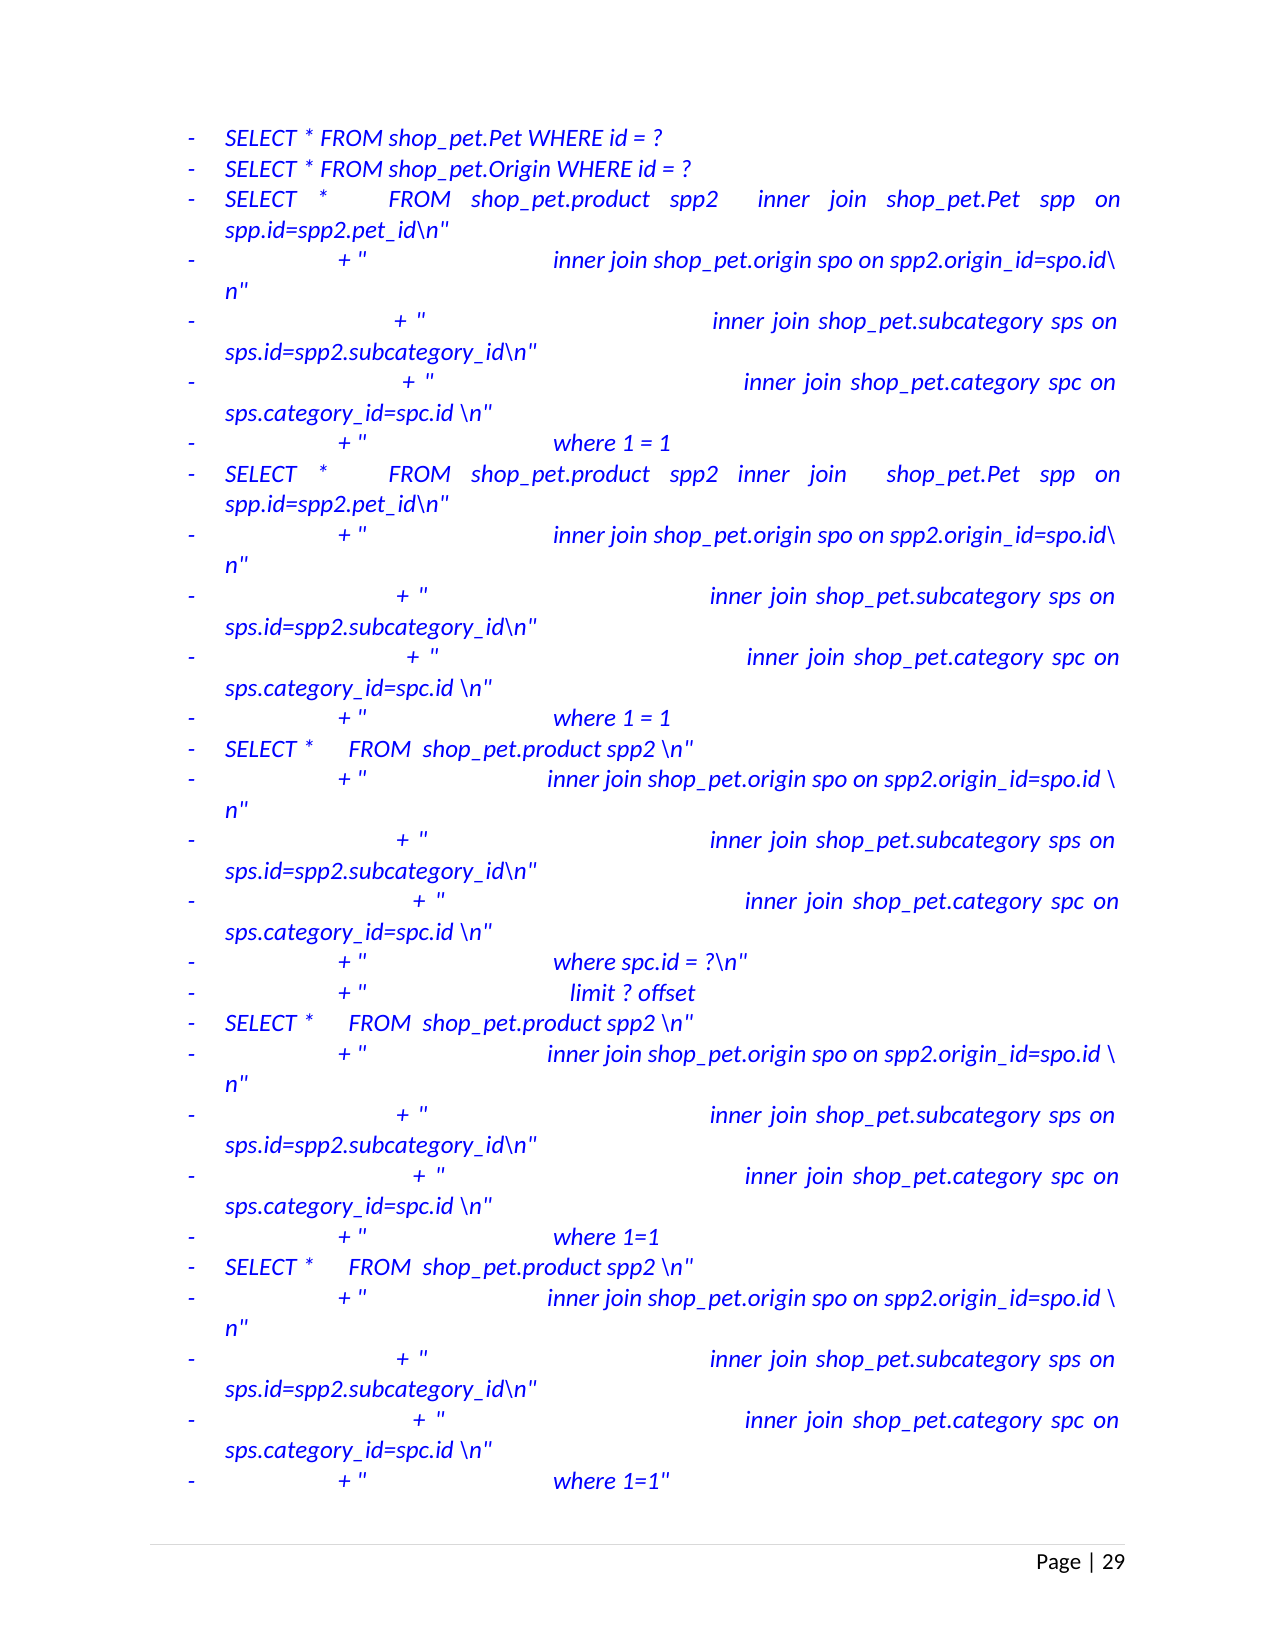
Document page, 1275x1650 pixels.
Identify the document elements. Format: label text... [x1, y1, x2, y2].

list + " inner join shop_pet.subcategory sps on sps.id=spp2.subcategory_id\n" [187, 824, 1125, 885]
list + " where 1=1" [187, 1465, 1125, 1496]
list + " inner join shop_pet.subcategory sps on sps.id=spp2.subcategory_id\n" [187, 1099, 1125, 1160]
list + " where 1 = 1 [187, 427, 1125, 458]
list + " inner join shop_pet.origin spo on spp2.origin_id=spo.id \n" [187, 1038, 1125, 1099]
list + " inner join shop_pet.subcategory sps on sps.id=spp2.subcategory_id\n" [187, 305, 1125, 366]
list + " inner join shop_pet.subcategory sps on sps.id=spp2.subcategory_id\n" [187, 580, 1125, 641]
list SELECT * FROM shop_pet.product spp2 \n" [187, 1252, 1125, 1282]
list + " where spc.id = ?\n" [187, 946, 1125, 977]
list SELECT * FROM shop_pet.product spp2 \n" [187, 733, 1125, 763]
list + " inner join shop_pet.category spc on sps.category_id=spc.id \n" [187, 1404, 1125, 1465]
list SELECT * FROM shop_pet.product spp2 \n" [187, 1007, 1125, 1038]
list + " inner join shop_pet.category spc on sps.category_id=spc.id \n" [187, 885, 1125, 946]
list + " inner join shop_pet.origin spo on spp2.origin_id=spo.id \n" [187, 763, 1125, 824]
list SELECT * FROM shop_pet.product spp2 inner join shop_pet.Pet spp on spp.id=spp2.pet_id\n" [187, 458, 1125, 519]
list + " inner join shop_pet.category spc on sps.category_id=spc.id \n" [187, 641, 1125, 702]
list + " inner join shop_pet.origin spo on spp2.origin_id=spo.id\n" [187, 244, 1125, 305]
list SELECT * FROM shop_pet.product spp2 inner join shop_pet.Pet spp on spp.id=spp2.pet_id\n" [187, 183, 1125, 244]
list + " limit ? offset [187, 977, 1125, 1007]
list + " inner join shop_pet.origin spo on spp2.origin_id=spo.id \n" [187, 1282, 1125, 1343]
list + " where 1=1 [187, 1221, 1125, 1252]
list + " where 1 = 1 [187, 702, 1125, 733]
list SELECT * FROM shop_pet.Pet WHERE id = ? [187, 122, 1125, 153]
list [187, 1343, 1125, 1404]
list + " inner join shop_pet.category spc on sps.category_id=spc.id \n" [187, 1160, 1125, 1221]
list + " inner join shop_pet.category spc on sps.category_id=spc.id \n" [187, 366, 1125, 427]
list + " inner join shop_pet.origin spo on spp2.origin_id=spo.id\n" [187, 519, 1125, 580]
list SELECT * FROM shop_pet.Origin WHERE id = ? [187, 153, 1125, 183]
